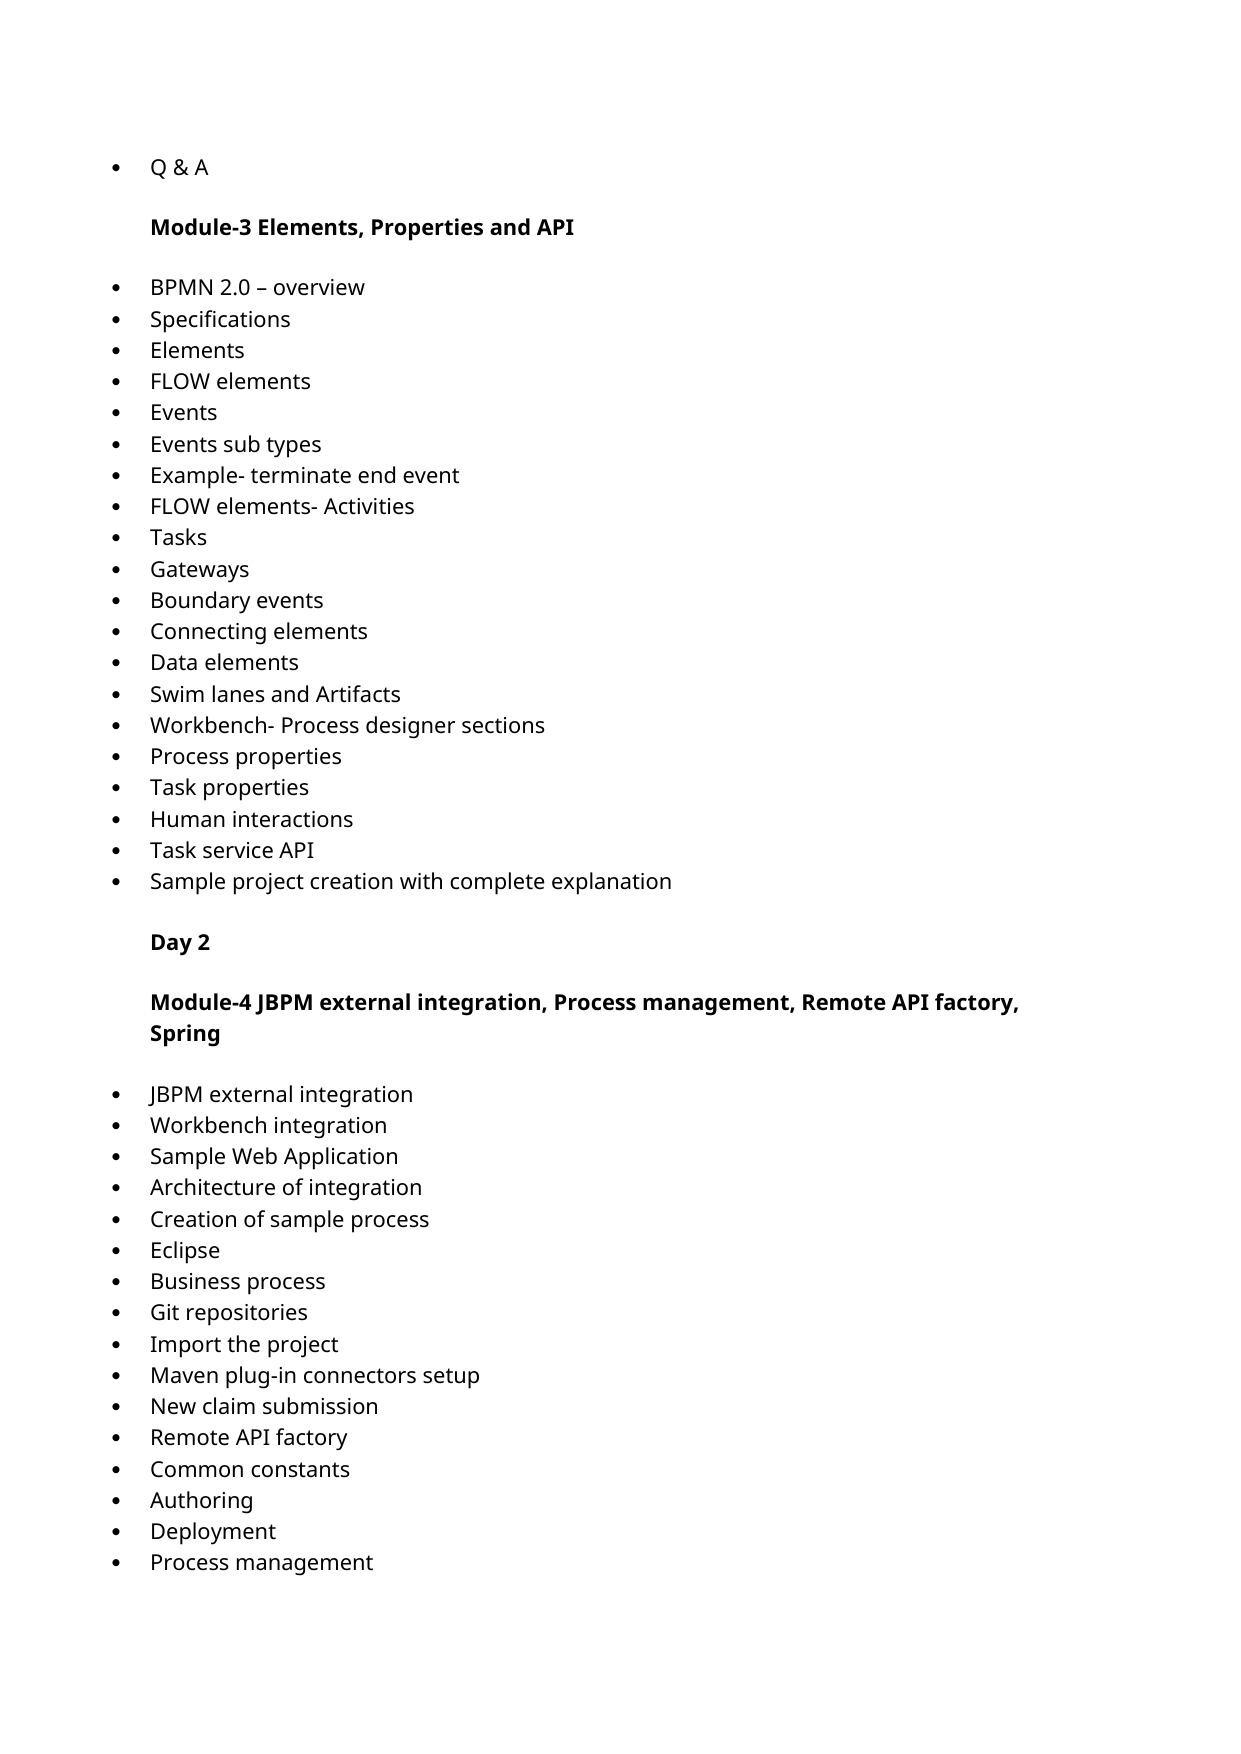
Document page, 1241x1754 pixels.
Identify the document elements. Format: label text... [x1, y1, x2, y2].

list Human interactions [112, 802, 1090, 833]
list Swim lanes and Artifacts [112, 677, 1090, 708]
list Task properties [112, 771, 1090, 802]
list Architecture of integration [112, 1171, 1090, 1202]
list New claim submission [112, 1389, 1090, 1421]
list Creation of sample process [112, 1202, 1090, 1233]
list Process management [112, 1546, 1090, 1577]
list Common constants [112, 1452, 1090, 1483]
list Connecting elements [112, 614, 1090, 646]
list Task service API [112, 833, 1090, 864]
list Sample project creation with complete explanation [112, 864, 1090, 896]
list JBPM external integration [112, 1077, 1090, 1108]
list Workbench- Process designer sections [112, 708, 1090, 739]
list Business process [112, 1264, 1090, 1296]
list FLOW elements- Activities [112, 489, 1090, 521]
text Day 2 [150, 925, 1090, 956]
list Data elements [112, 646, 1090, 677]
list Tasks [112, 521, 1090, 552]
list Elements [112, 333, 1090, 364]
list Import the project [112, 1327, 1090, 1358]
list Process properties [112, 739, 1090, 771]
list Boundary events [112, 583, 1090, 614]
text Module-4 JBPM external integration, Process management, Remote API factory, Spring [150, 985, 1090, 1048]
list Specifications [112, 302, 1090, 333]
list Q & A [112, 150, 1090, 181]
list Events sub types [112, 427, 1090, 458]
list Git repositories [112, 1296, 1090, 1327]
text Module-3 Elements, Properties and API [150, 210, 1090, 242]
list Example- terminate end event [112, 458, 1090, 489]
list Deployment [112, 1514, 1090, 1546]
list Events [112, 396, 1090, 427]
list BPMN 2.0 – overview [112, 271, 1090, 302]
list Eclipse [112, 1233, 1090, 1264]
list Workbench integration [112, 1108, 1090, 1139]
list Maven plug-in connectors setup [112, 1358, 1090, 1389]
list Authoring [112, 1483, 1090, 1514]
list FLOW elements [112, 364, 1090, 396]
list Remote API factory [112, 1421, 1090, 1452]
list Gateways [112, 552, 1090, 583]
list Sample Web Application [112, 1139, 1090, 1171]
